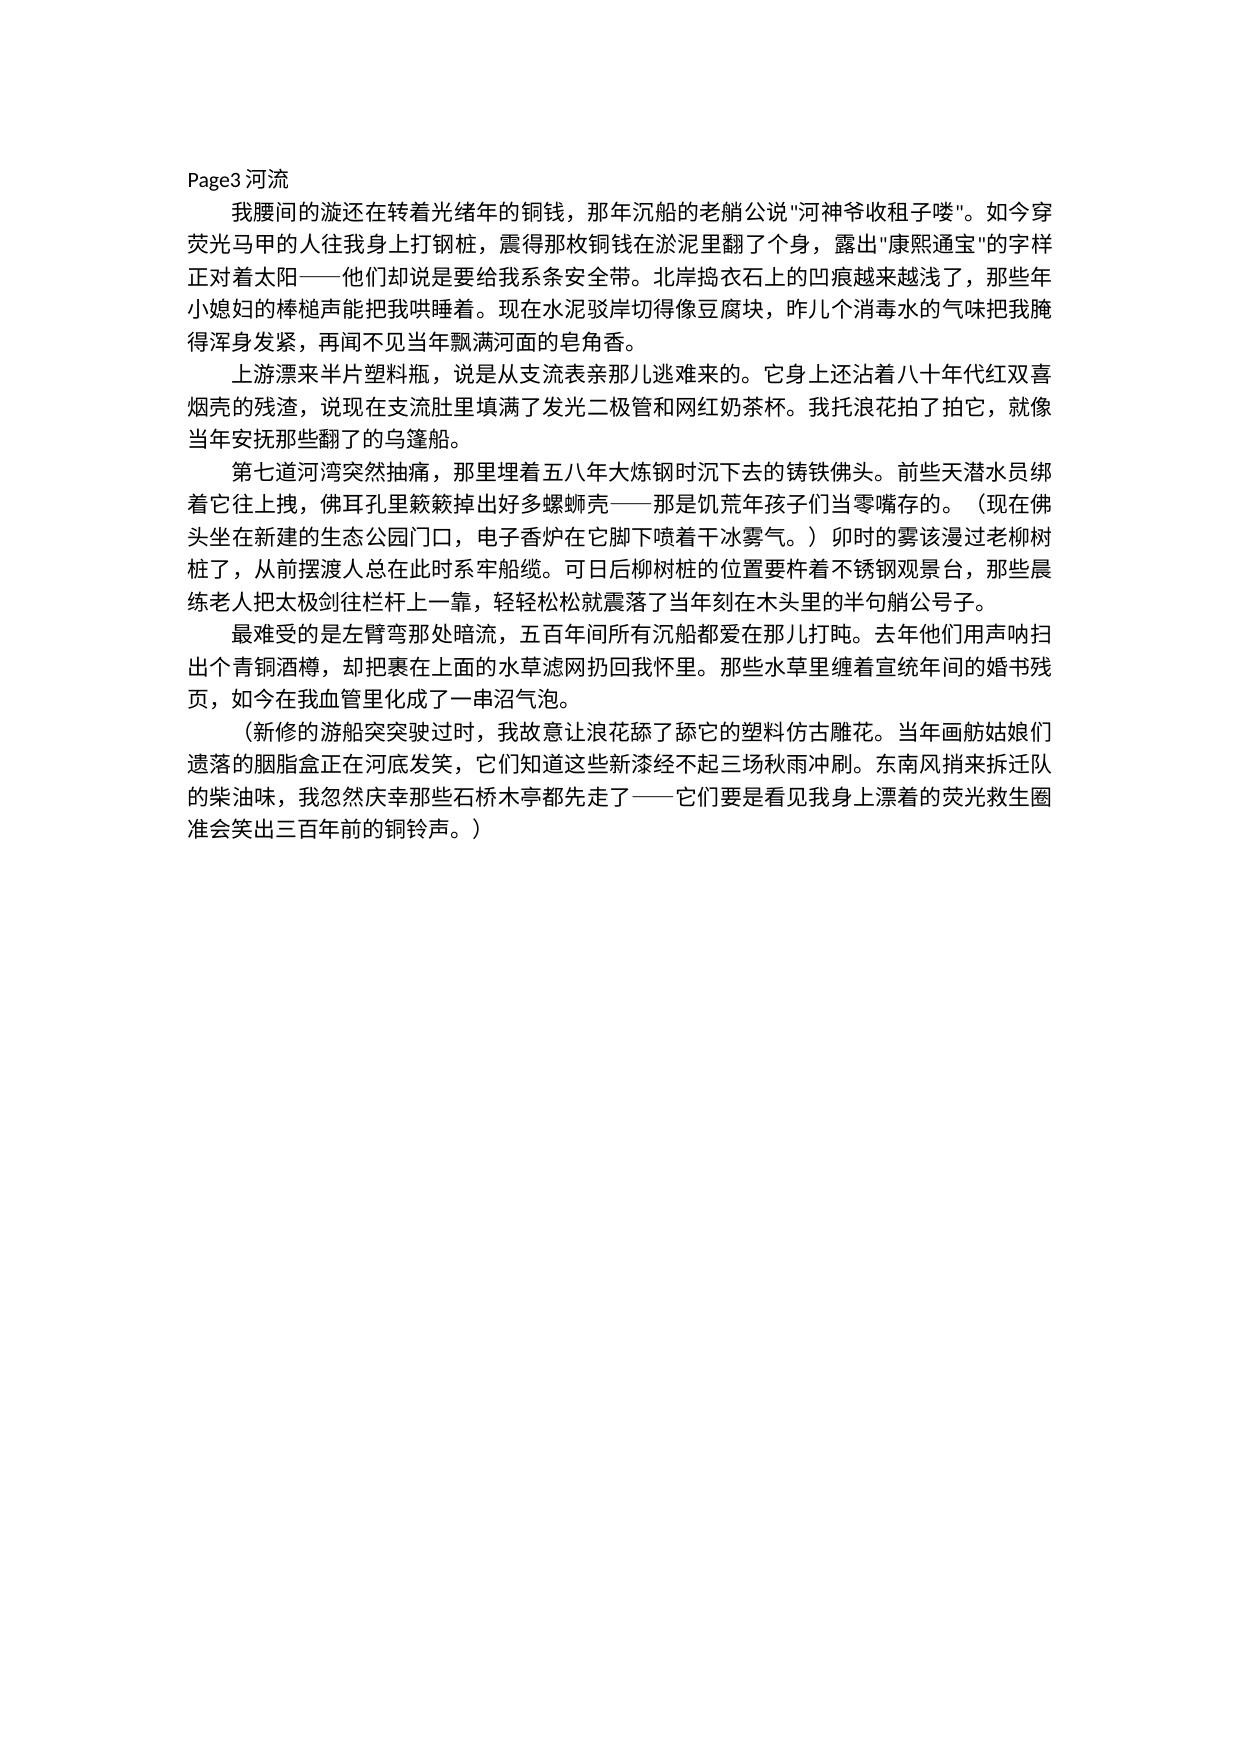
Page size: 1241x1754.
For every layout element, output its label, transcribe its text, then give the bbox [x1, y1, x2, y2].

text 上游漂来半片塑料瓶，说是从支流表亲那儿逃难来的。它身上还沾着八十年代红双喜烟壳的残渣，说现在支流肚里填满了发光二极管和网红奶茶杯。我托浪花拍了拍它，就像当年安抚那些翻了的乌篷船。 [187, 357, 1053, 454]
text 第七道河湾突然抽痛，那里埋着五八年大炼钢时沉下去的铸铁佛头。前些天潜水员绑着它往上拽，佛耳孔里簌簌掉出好多螺蛳壳——那是饥荒年孩子们当零嘴存的。（现在佛头坐在新建的生态公园门口，电子香炉在它脚下喷着干冰雾气。）卯时的雾该漫过老柳树桩了，从前摆渡人总在此时系牢船缆。可日后柳树桩的位置要杵着不锈钢观景台，那些晨练老人把太极剑往栏杆上一靠，轻轻松松就震落了当年刻在木头里的半句艄公号子。 [187, 454, 1053, 617]
text Page3河流 [187, 162, 1053, 194]
text （新修的游船突突驶过时，我故意让浪花舔了舔它的塑料仿古雕花。当年画舫姑娘们遗落的胭脂盒正在河底发笑，它们知道这些新漆经不起三场秋雨冲刷。东南风捎来拆迁队的柴油味，我忽然庆幸那些石桥木亭都先走了——它们要是看见我身上漂着的荧光救生圈，准会笑出三百年前的铜铃声。） [187, 714, 1053, 844]
text 最难受的是左臂弯那处暗流，五百年间所有沉船都爱在那儿打盹。去年他们用声呐扫出个青铜酒樽，却把裹在上面的水草滤网扔回我怀里。那些水草里缠着宣统年间的婚书残页，如今在我血管里化成了一串沼气泡。 [187, 617, 1053, 714]
text 我腰间的漩还在转着光绪年的铜钱，那年沉船的老艄公说"河神爷收租子喽"。如今穿荧光马甲的人往我身上打钢桩，震得那枚铜钱在淤泥里翻了个身，露出"康熙通宝"的字样正对着太阳——他们却说是要给我系条安全带。北岸捣衣石上的凹痕越来越浅了，那些年小媳妇的棒槌声能把我哄睡着。现在水泥驳岸切得像豆腐块，昨儿个消毒水的气味把我腌得浑身发紧，再闻不见当年飘满河面的皂角香。 [187, 194, 1053, 357]
